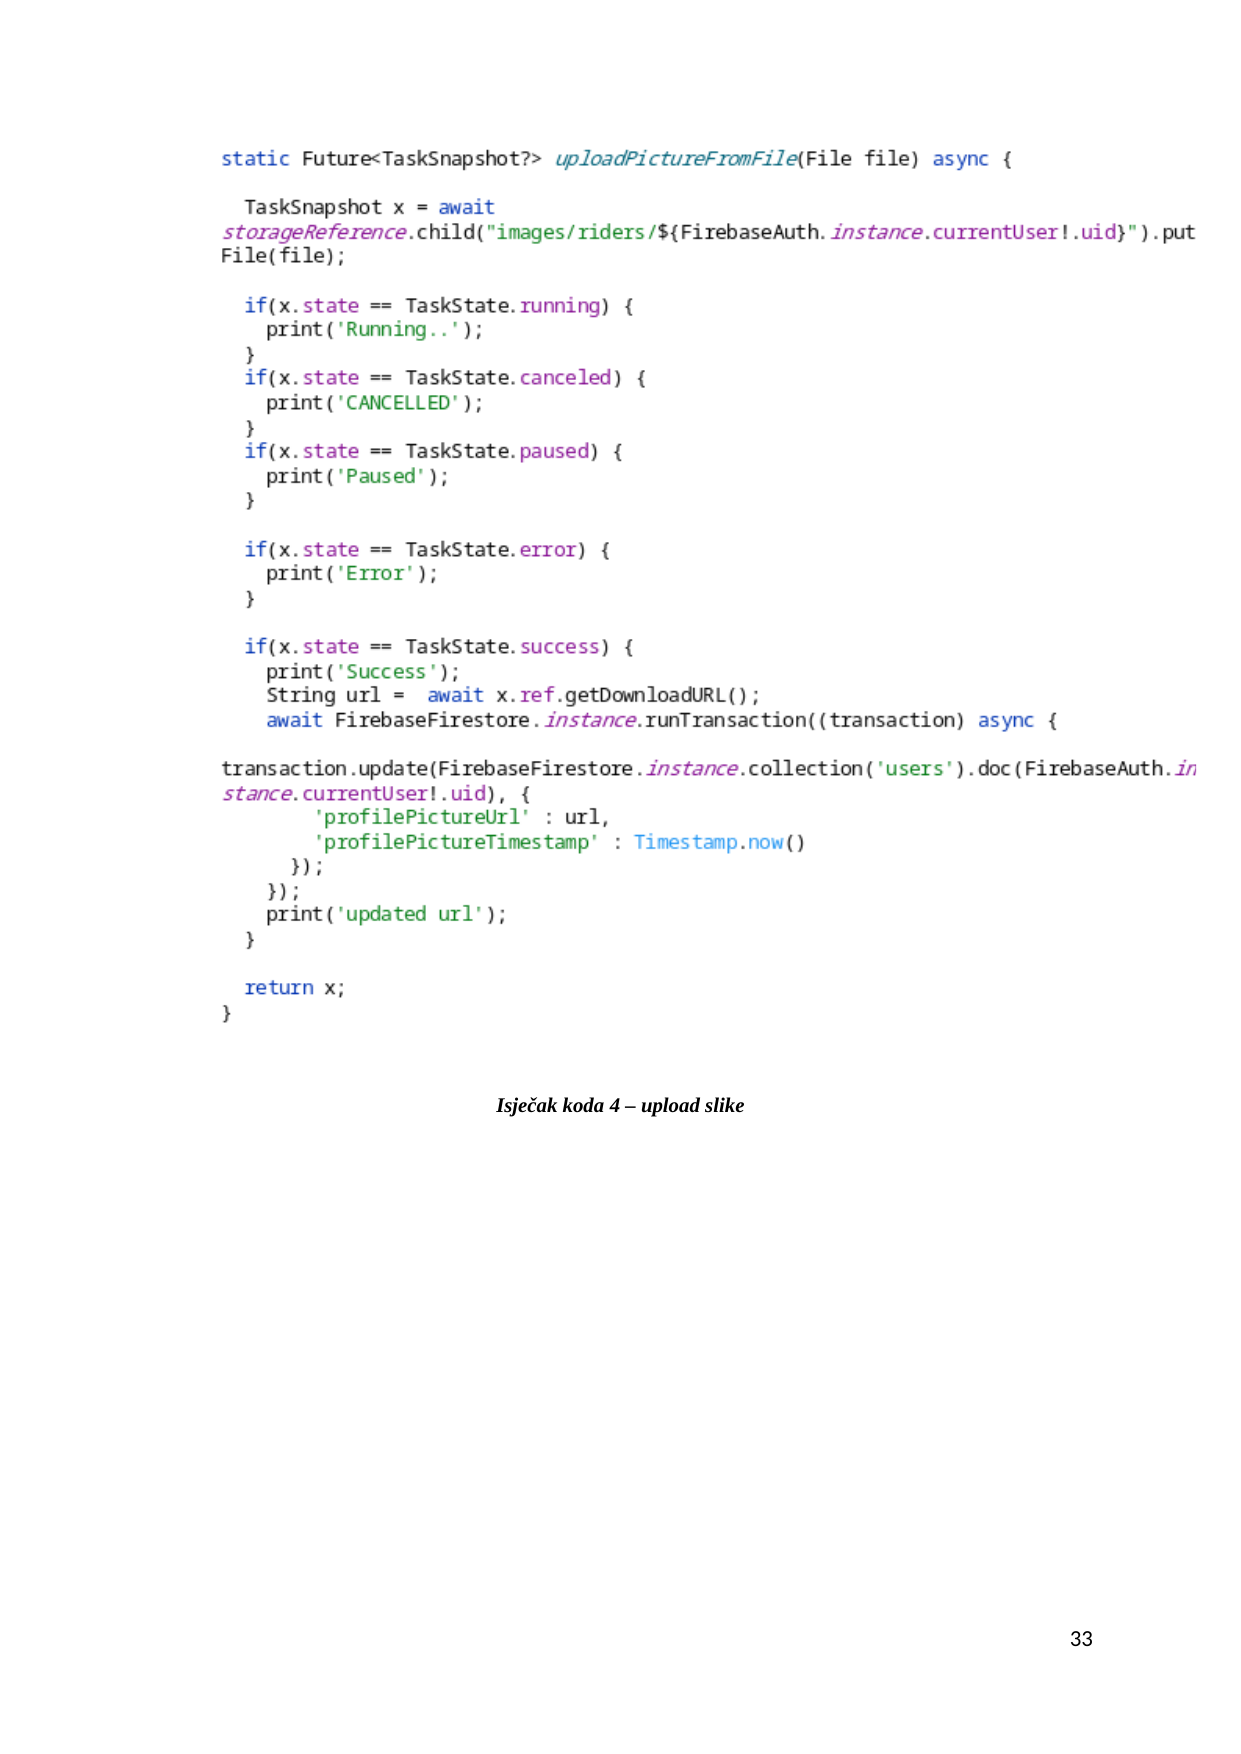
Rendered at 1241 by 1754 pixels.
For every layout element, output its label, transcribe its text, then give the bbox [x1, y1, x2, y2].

text Isječak koda 4 – upload slike [148, 1093, 1093, 1117]
